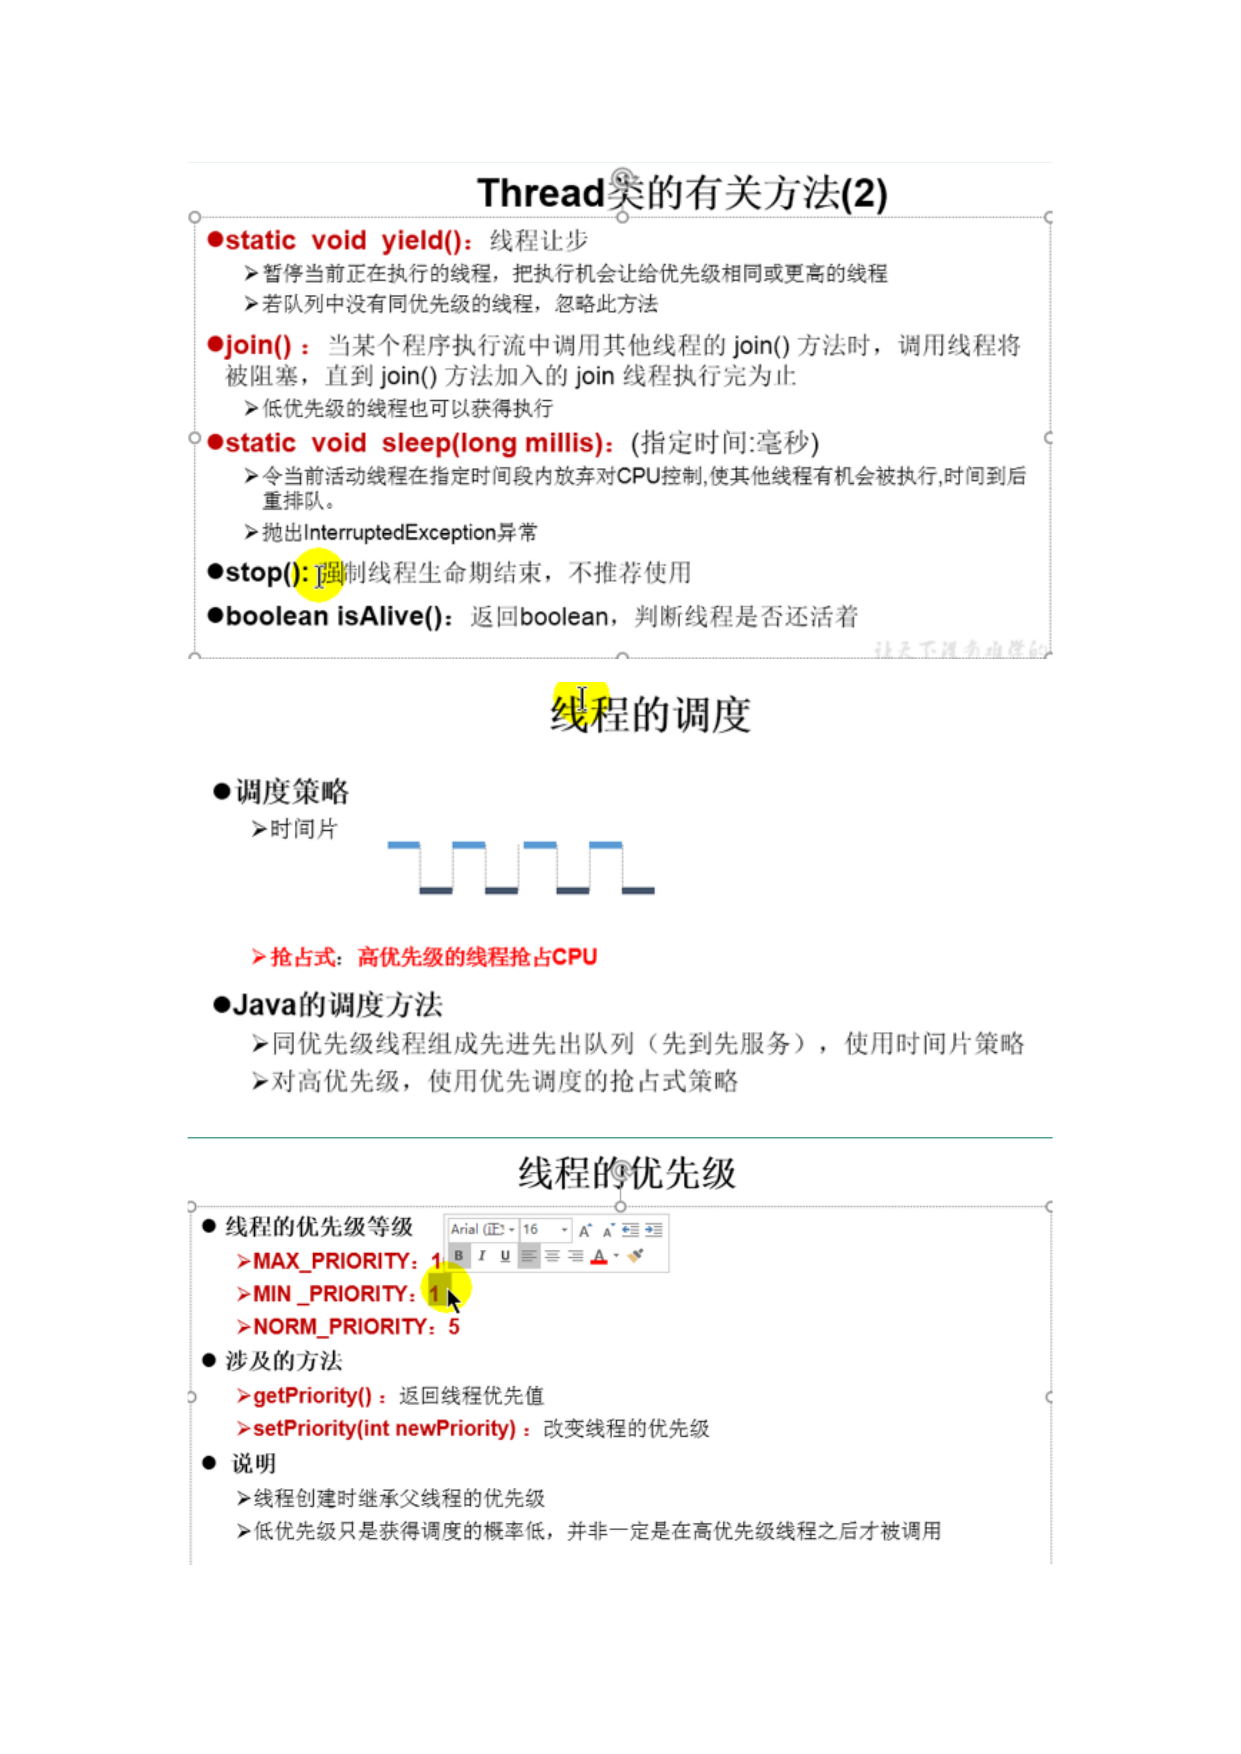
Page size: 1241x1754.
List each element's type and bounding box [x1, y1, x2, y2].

picture [187, 682, 1053, 1125]
picture [187, 162, 1053, 659]
picture [187, 1137, 1053, 1565]
